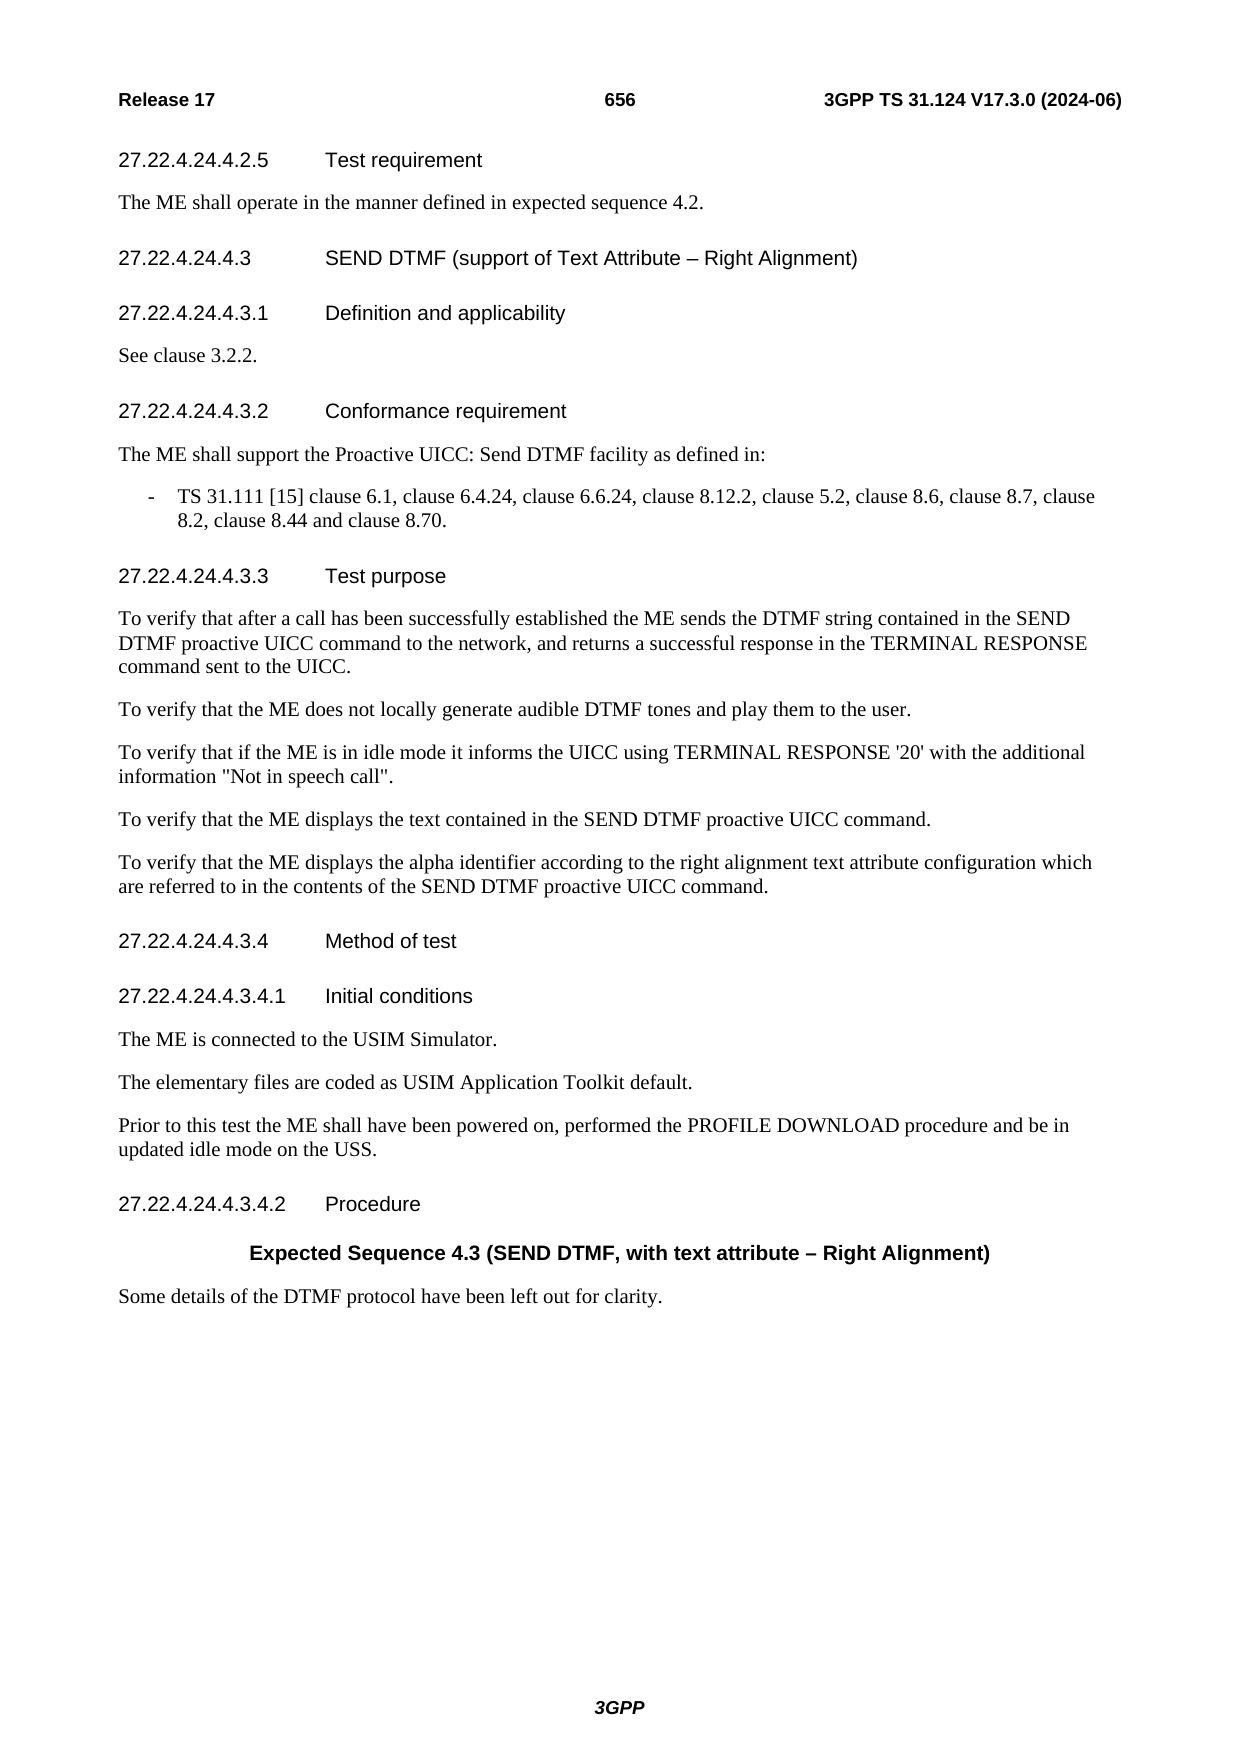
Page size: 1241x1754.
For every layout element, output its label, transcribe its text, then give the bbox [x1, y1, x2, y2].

text To verify that the ME displays the alpha identifier according to the right alignment text attribute configuration which are referred to in the contents of the SEND DTMF proactive UICC command. [118, 850, 1122, 898]
text - TS 31.111 [15] clause 6.1, clause 6.4.24, clause 6.6.24, clause 8.12.2, clause 5.2, clause 8.6, clause 8.7, clause 8.2, clause 8.44 and clause 8.70. [148, 484, 1122, 532]
text The elementary files are coded as USIM Application Toolkit default. [118, 1070, 1122, 1094]
text 27.22.4.24.4.3.2 Conformance requirement [118, 399, 1122, 423]
text 27.22.4.24.4.3.4.2 Procedure [118, 1192, 1122, 1216]
text To verify that the ME does not locally generate audible DTMF tones and play them to the user. [118, 697, 1122, 721]
text See clause 3.2.2. [118, 343, 1122, 367]
text 27.22.4.24.4.2.5 Test requirement [118, 147, 1122, 171]
text Some details of the DTMF protocol have been left out for clarity. [118, 1284, 1122, 1308]
text To verify that the ME displays the text contained in the SEND DTMF proactive UICC command. [118, 807, 1122, 831]
text 27.22.4.24.4.3.3 Test purpose [118, 564, 1122, 588]
text To verify that after a call has been successfully established the ME sends the DTMF string contained in the SEND DTMF proactive UICC command to the network, and returns a successful response in the TERMINAL RESPONSE command sent to the UICC. [118, 606, 1122, 678]
text 27.22.4.24.4.3.4.1 Initial conditions [118, 984, 1122, 1008]
text Prior to this test the ME shall have been powered on, performed the PROFILE DOWNLOAD procedure and be in updated idle mode on the USS. [118, 1113, 1122, 1161]
text The ME is connected to the USIM Simulator. [118, 1027, 1122, 1051]
text Expected Sequence 4.3 (SEND DTMF, with text attribute – Right Alignment) [118, 1241, 1122, 1265]
text 27.22.4.24.4.3.1 Definition and applicability [118, 301, 1122, 325]
text To verify that if the ME is in idle mode it informs the UICC using TERMINAL RESPONSE '20' with the additional information "Not in speech call". [118, 740, 1122, 788]
text The ME shall operate in the manner defined in expected sequence 4.2. [118, 190, 1122, 214]
text 27.22.4.24.4.3.4 Method of test [118, 929, 1122, 953]
text The ME shall support the Proactive UICC: Send DTMF facility as defined in: [118, 441, 1122, 466]
text 27.22.4.24.4.3 SEND DTMF (support of Text Attribute – Right Alignment) [118, 246, 1122, 269]
